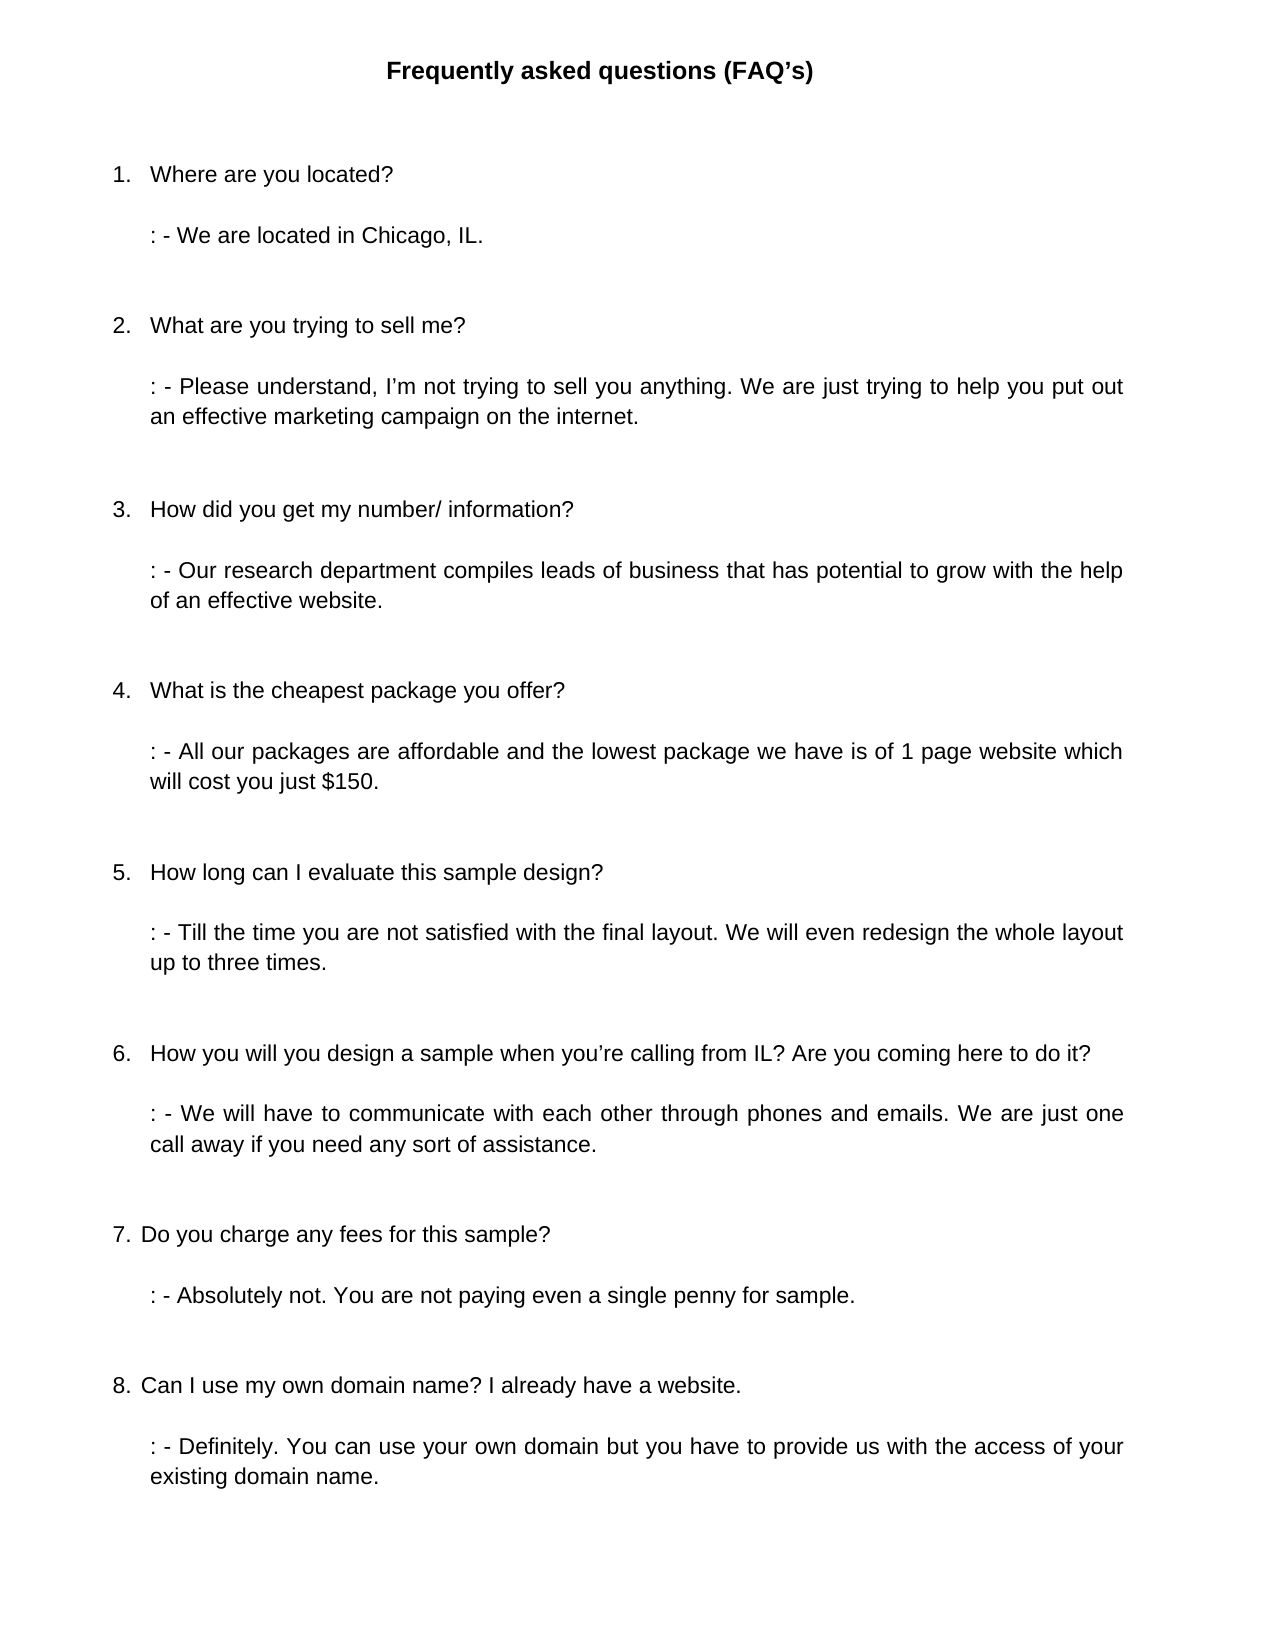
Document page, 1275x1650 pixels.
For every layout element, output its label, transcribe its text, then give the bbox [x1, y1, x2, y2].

list : - Definitely. You can use your own domain but you have to provide us with the access of your existing domain name. [150, 1433, 1125, 1489]
list : - Absolutely not. You are not paying even a single penny for sample. [150, 1282, 1125, 1308]
list What are you trying to sell me? [112, 312, 1125, 338]
list How you will you design a sample when you’re calling from IL? Are you coming here to do it? [112, 1040, 1125, 1066]
list : - Please understand, I’m not trying to sell you anything. We are just trying to help you put out an effective marketing campaign on the internet. [150, 373, 1125, 429]
list What is the cheapest package you offer? [112, 677, 1125, 704]
list Do you charge any fees for this sample? [112, 1221, 1125, 1248]
list : - Till the time you are not satisfied with the final layout. We will even redesign the whole layout up to three times. [150, 919, 1125, 976]
list How long can I evaluate this sample design? [112, 859, 1125, 885]
list : - All our packages are affordable and the lowest package we have is of 1 page website which will cost you just $150. [150, 738, 1125, 794]
list How did you get my number/ information? [112, 496, 1125, 523]
list : - We will have to communicate with each other through phones and emails. We are just one call away if you need any sort of assistance. [150, 1100, 1125, 1157]
list Where are you located? [112, 161, 1125, 187]
list : - Our research department compiles leads of business that has potential to grow with the help of an effective website. [150, 557, 1125, 613]
list : - We are located in Chicago, IL. [150, 222, 1125, 248]
list Can I use my own domain name? I already have a website. [112, 1372, 1125, 1399]
text Frequently asked questions (FAQ’s) [75, 56, 1125, 85]
